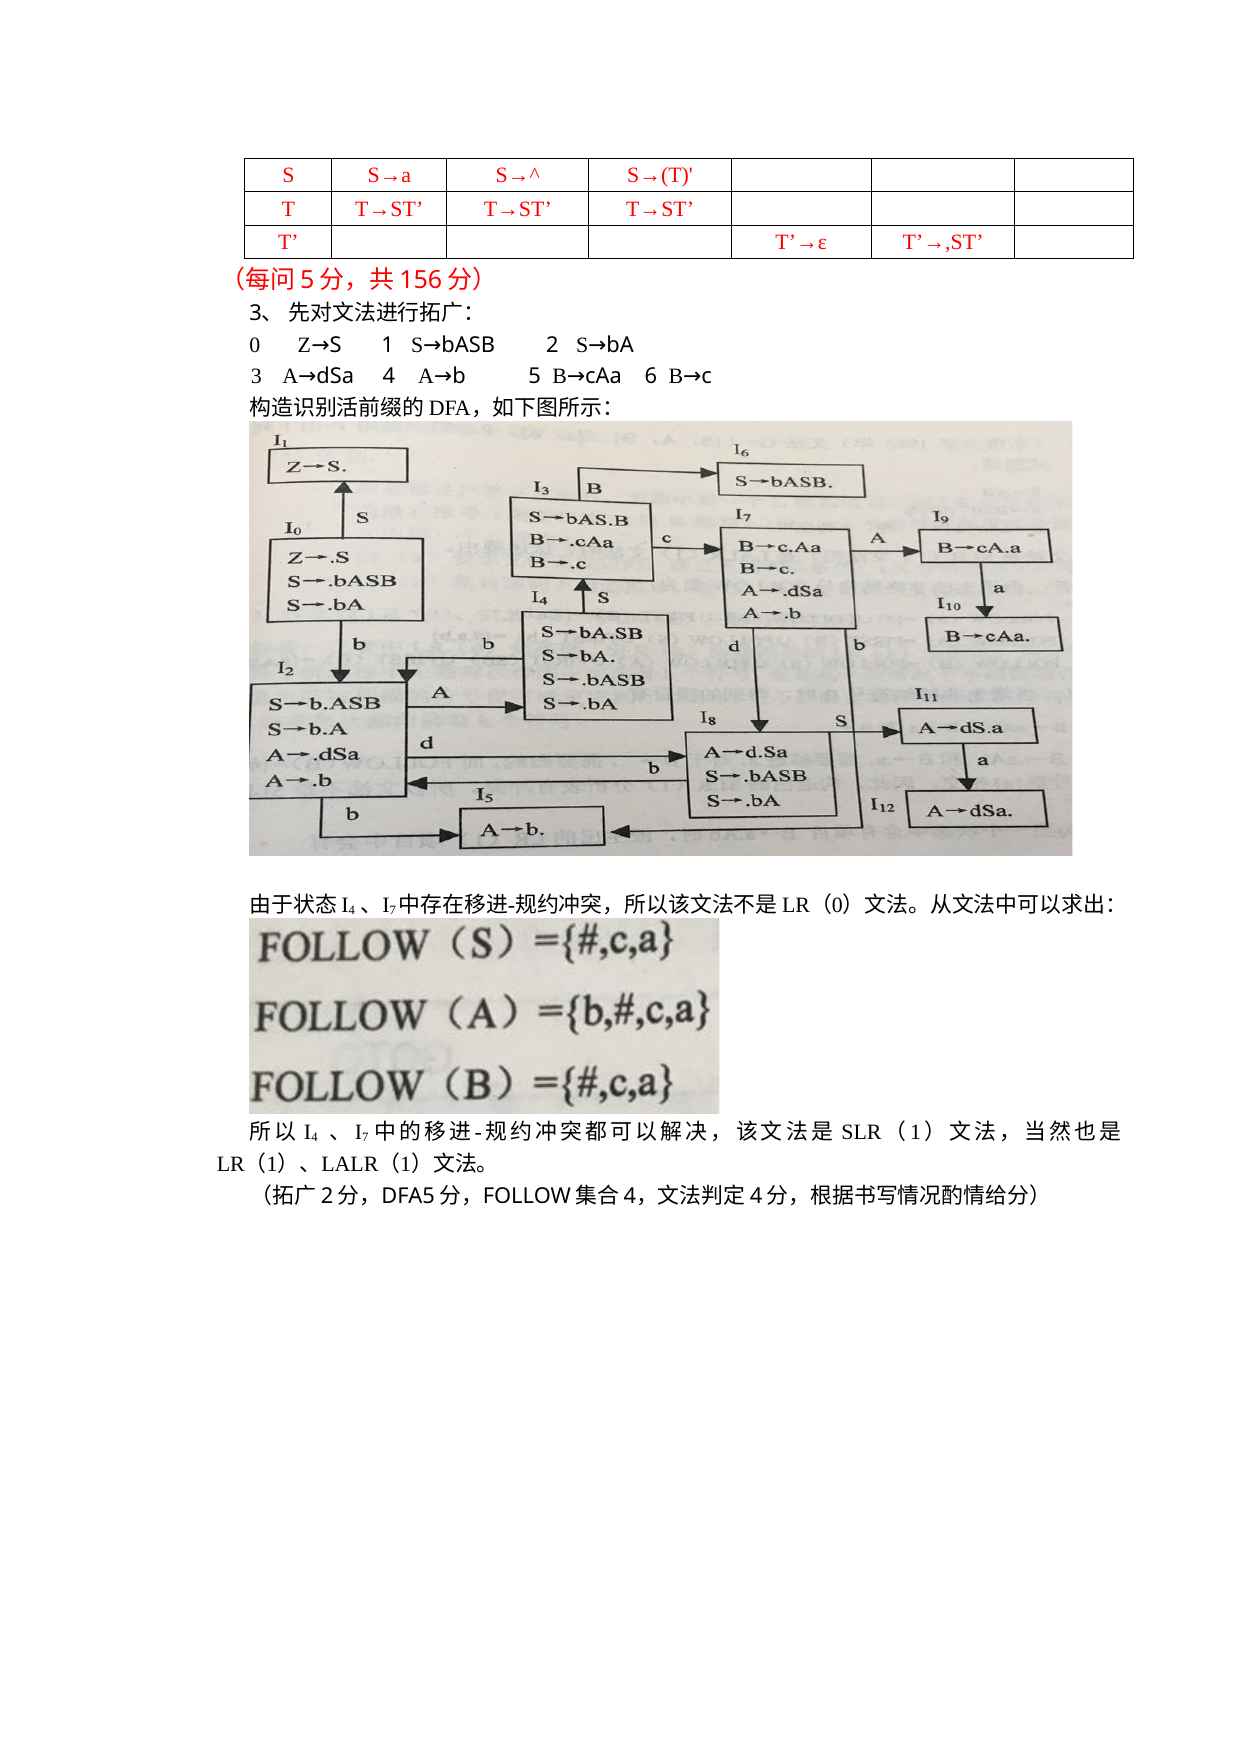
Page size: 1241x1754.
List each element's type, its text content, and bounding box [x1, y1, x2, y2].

table_cell T [245, 192, 331, 224]
table_cell [332, 226, 446, 258]
table_cell [1015, 226, 1133, 258]
table_cell [872, 192, 1014, 224]
table_cell [1015, 192, 1133, 224]
picture [249, 918, 720, 1114]
table_cell T’ [245, 226, 331, 258]
table_cell S→(T)' [589, 159, 731, 191]
text （每问5分，共156分） [207, 259, 1122, 295]
text 由于状态I4 、I7中存在移进-规约冲突，所以该文法不是LR（0）文法。从文法中可以求出： [217, 887, 1122, 919]
text 构造识别活前缀的DFA，如下图所示： [249, 390, 1122, 421]
table_cell [872, 159, 1014, 191]
table_cell T’→,ST’ [872, 226, 1014, 258]
picture [249, 421, 1073, 856]
table_cell [447, 226, 588, 258]
table_cell [589, 226, 731, 258]
table_cell T→ST’ [447, 192, 588, 224]
text 3、 先对文法进行拓广： [217, 295, 1122, 327]
table_cell T→ST’ [332, 192, 446, 224]
list Z→S 1 S→bASB 2 S→bA [249, 327, 1122, 358]
table_cell [732, 192, 871, 224]
text 3 A→dSa 4 A→b 5 B→cAa 6 B→c [207, 358, 1122, 390]
text 所以I4 、I7中的移进-规约冲突都可以解决，该文法是SLR（1）文法，当然也是LR（1）、LALR（1）文法。 [217, 1114, 1122, 1177]
table_cell T’→ε [732, 226, 871, 258]
table_cell [1015, 159, 1133, 191]
table_cell [732, 159, 871, 191]
table_cell S [245, 159, 331, 191]
table_cell T→ST’ [589, 192, 731, 224]
table_cell S→^ [447, 159, 588, 191]
text （拓广2分，DFA5分，FOLLOW集合4，文法判定4分，根据书写情况酌情给分） [207, 1177, 1122, 1210]
table_cell S→a [332, 159, 446, 191]
